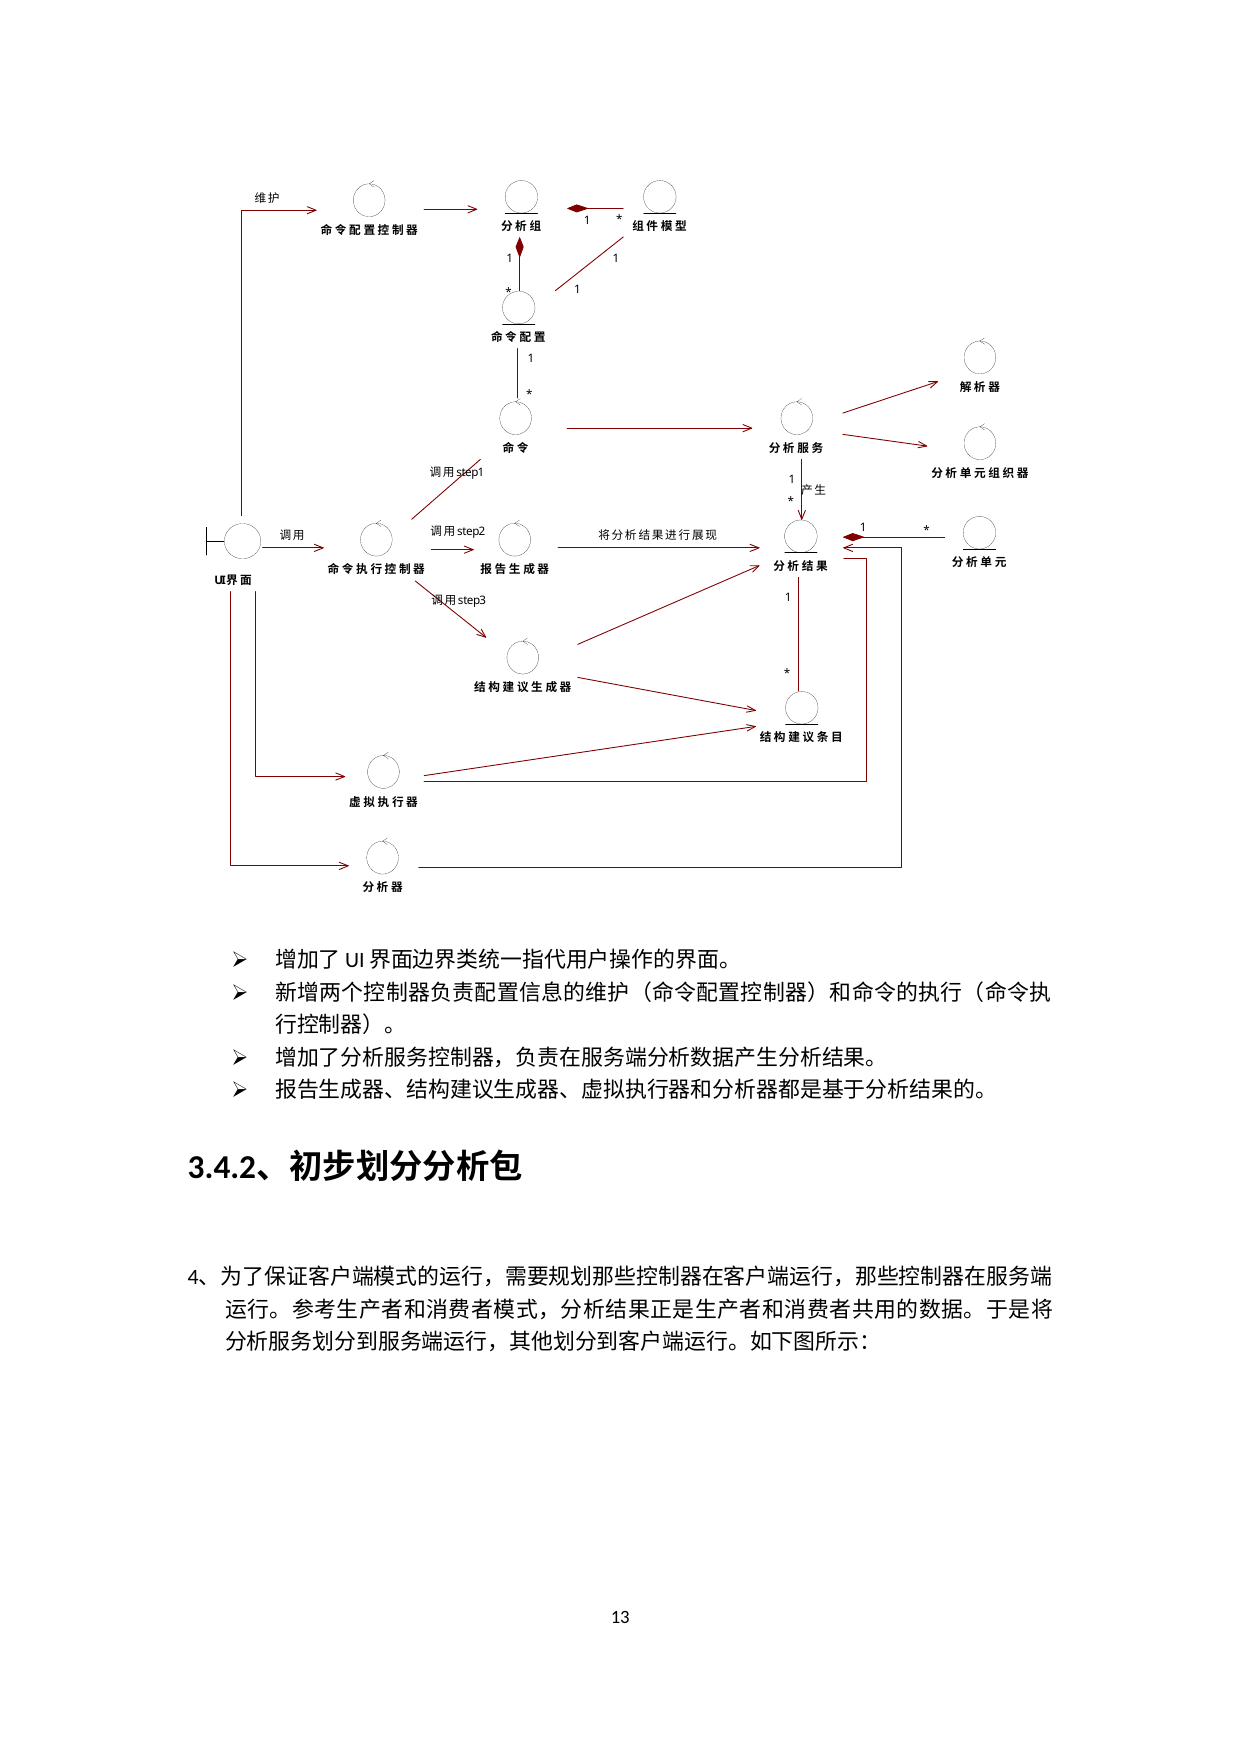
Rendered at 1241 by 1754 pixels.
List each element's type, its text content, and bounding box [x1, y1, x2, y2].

list 新增两个控制器负责配置信息的维护（命令配置控制器）和命令的执行（命令执行控制器）。 [231, 974, 1053, 1039]
list 报告生成器、结构建议生成器、虚拟执行器和分析器都是基于分析结果的。 [231, 1072, 1053, 1104]
list 为了保证客户端模式的运行，需要规划那些控制器在客户端运行，那些控制器在服务端运行。参考生产者和消费者模式，分析结果正是生产者和消费者共用的数据。于是将分析服务划分到服务端运行，其他划分到客户端运行。如下图所示： [187, 1259, 1053, 1356]
list 增加了分析服务控制器，负责在服务端分析数据产生分析结果。 [231, 1039, 1053, 1072]
subtitle 初步划分分析包 [187, 1132, 1053, 1197]
list 增加了UI界面边界类统一指代用户操作的界面。 [231, 942, 1053, 974]
